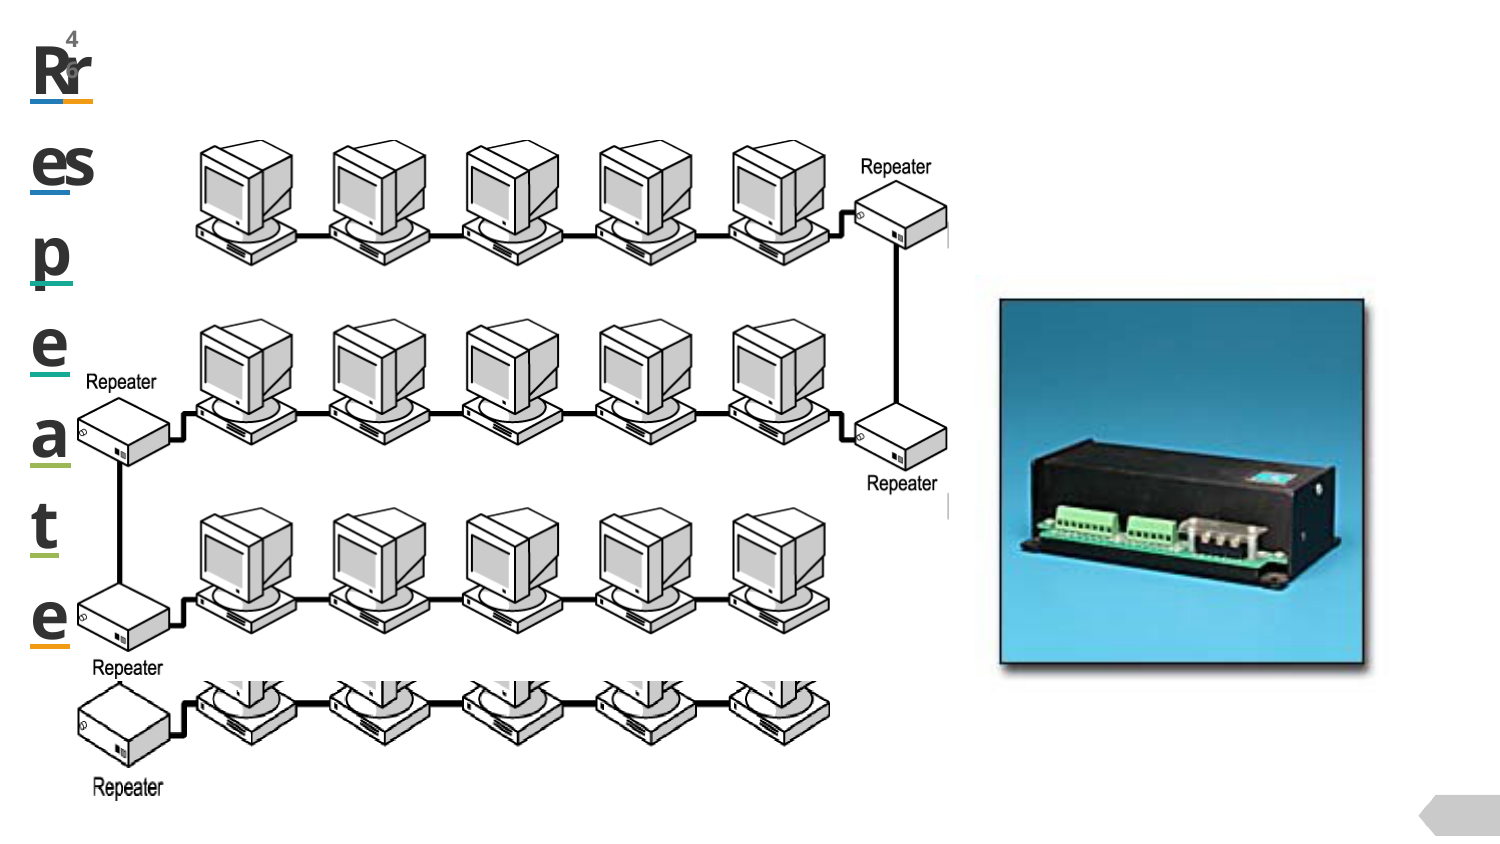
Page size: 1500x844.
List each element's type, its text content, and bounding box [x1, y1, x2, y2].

picture [75, 139, 1500, 836]
picture [75, 169, 84, 178]
